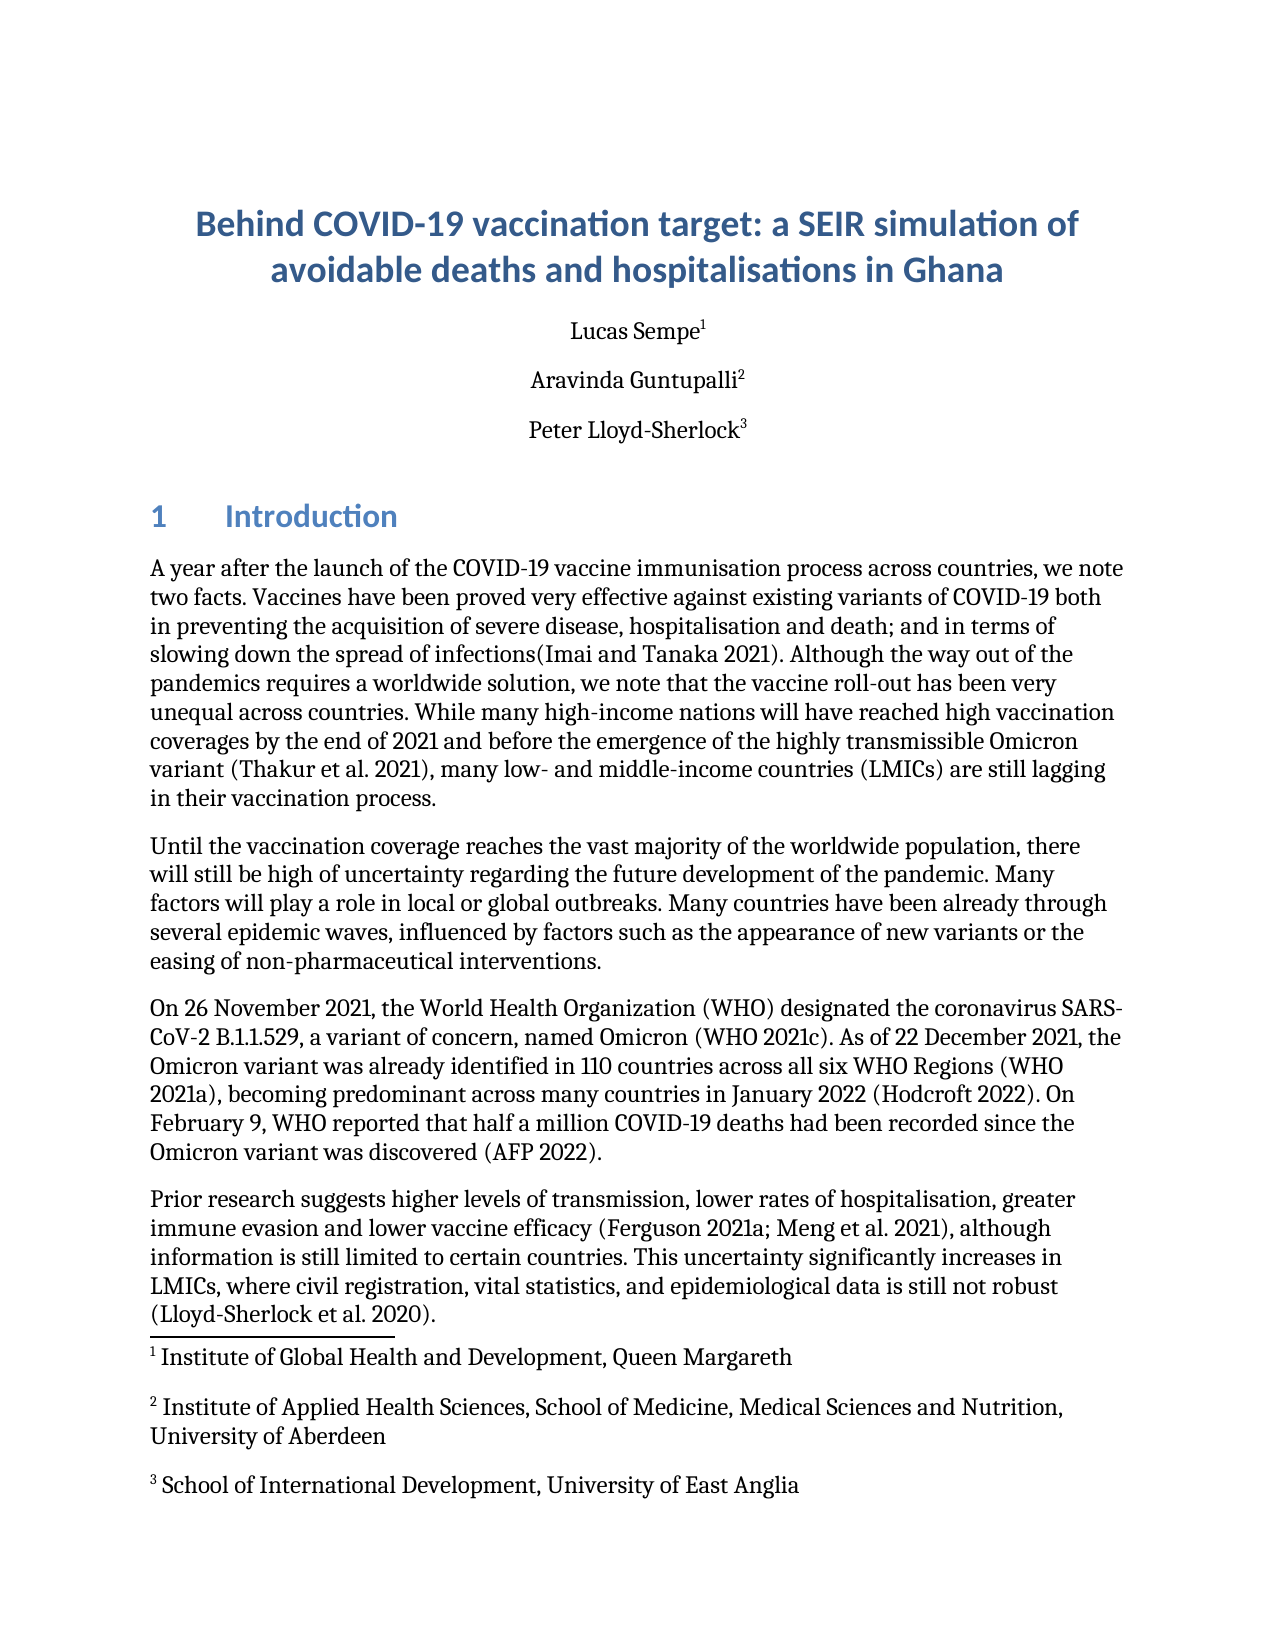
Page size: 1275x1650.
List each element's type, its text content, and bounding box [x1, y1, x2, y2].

subtitle 1 Introduction [150, 494, 1125, 535]
text Peter Lloyd-Sherlock [150, 416, 1125, 444]
text On 26 November 2021, the World Health Organization (WHO) designated the coronavirus SARS-CoV-2 B.1.1.529, a variant of concern, named Omicron (WHO 2021c). As of 22 December 2021, the Omicron variant was already identified in 110 countries across all six WHO Regions (WHO 2021a), becoming predominant across many countries in January 2022 (Hodcroft 2022). On February 9, WHO reported that half a million COVID-19 deaths had been recorded since the Omicron variant was discovered (AFP 2022). [150, 994, 1125, 1167]
text Prior research suggests higher levels of transmission, lower rates of hospitalisation, greater immune evasion and lower vaccine efficacy (Ferguson 2021a; Meng et al. 2021), although information is still limited to certain countries. This uncertainty significantly increases in LMICs, where civil registration, vital statistics, and epidemiological data is still not robust (Lloyd-Sherlock et al. 2020). [150, 1185, 1125, 1329]
text Aravinda Guntupalli [150, 366, 1125, 395]
text A year after the launch of the COVID-19 vaccine immunisation process across countries, we note two facts. Vaccines have been proved very effective against existing variants of COVID-19 both in preventing the acquisition of severe disease, hospitalisation and death; and in terms of slowing down the spread of infections(Imai and Tanaka 2021). Although the way out of the pandemics requires a worldwide solution, we note that the vaccine roll-out has been very unequal across countries. While many high-income nations will have reached high vaccination coverages by the end of 2021 and before the emergence of the highly transmissible Omicron variant (Thakur et al. 2021), many low- and middle-income countries (LMICs) are still lagging in their vaccination process. [150, 554, 1125, 813]
text Until the vaccination coverage reaches the vast majority of the worldwide population, there will still be high of uncertainty regarding the future development of the pandemic. Many factors will play a role in local or global outbreaks. Many countries have been already through several epidemic waves, influenced by factors such as the appearance of new variants or the easing of non-pharmaceutical interventions. [150, 832, 1125, 975]
title Behind COVID-19 vaccination target: a SEIR simulation of avoidable deaths and hospitalisations in Ghana [150, 200, 1125, 292]
text Lucas Sempe [150, 317, 1125, 345]
